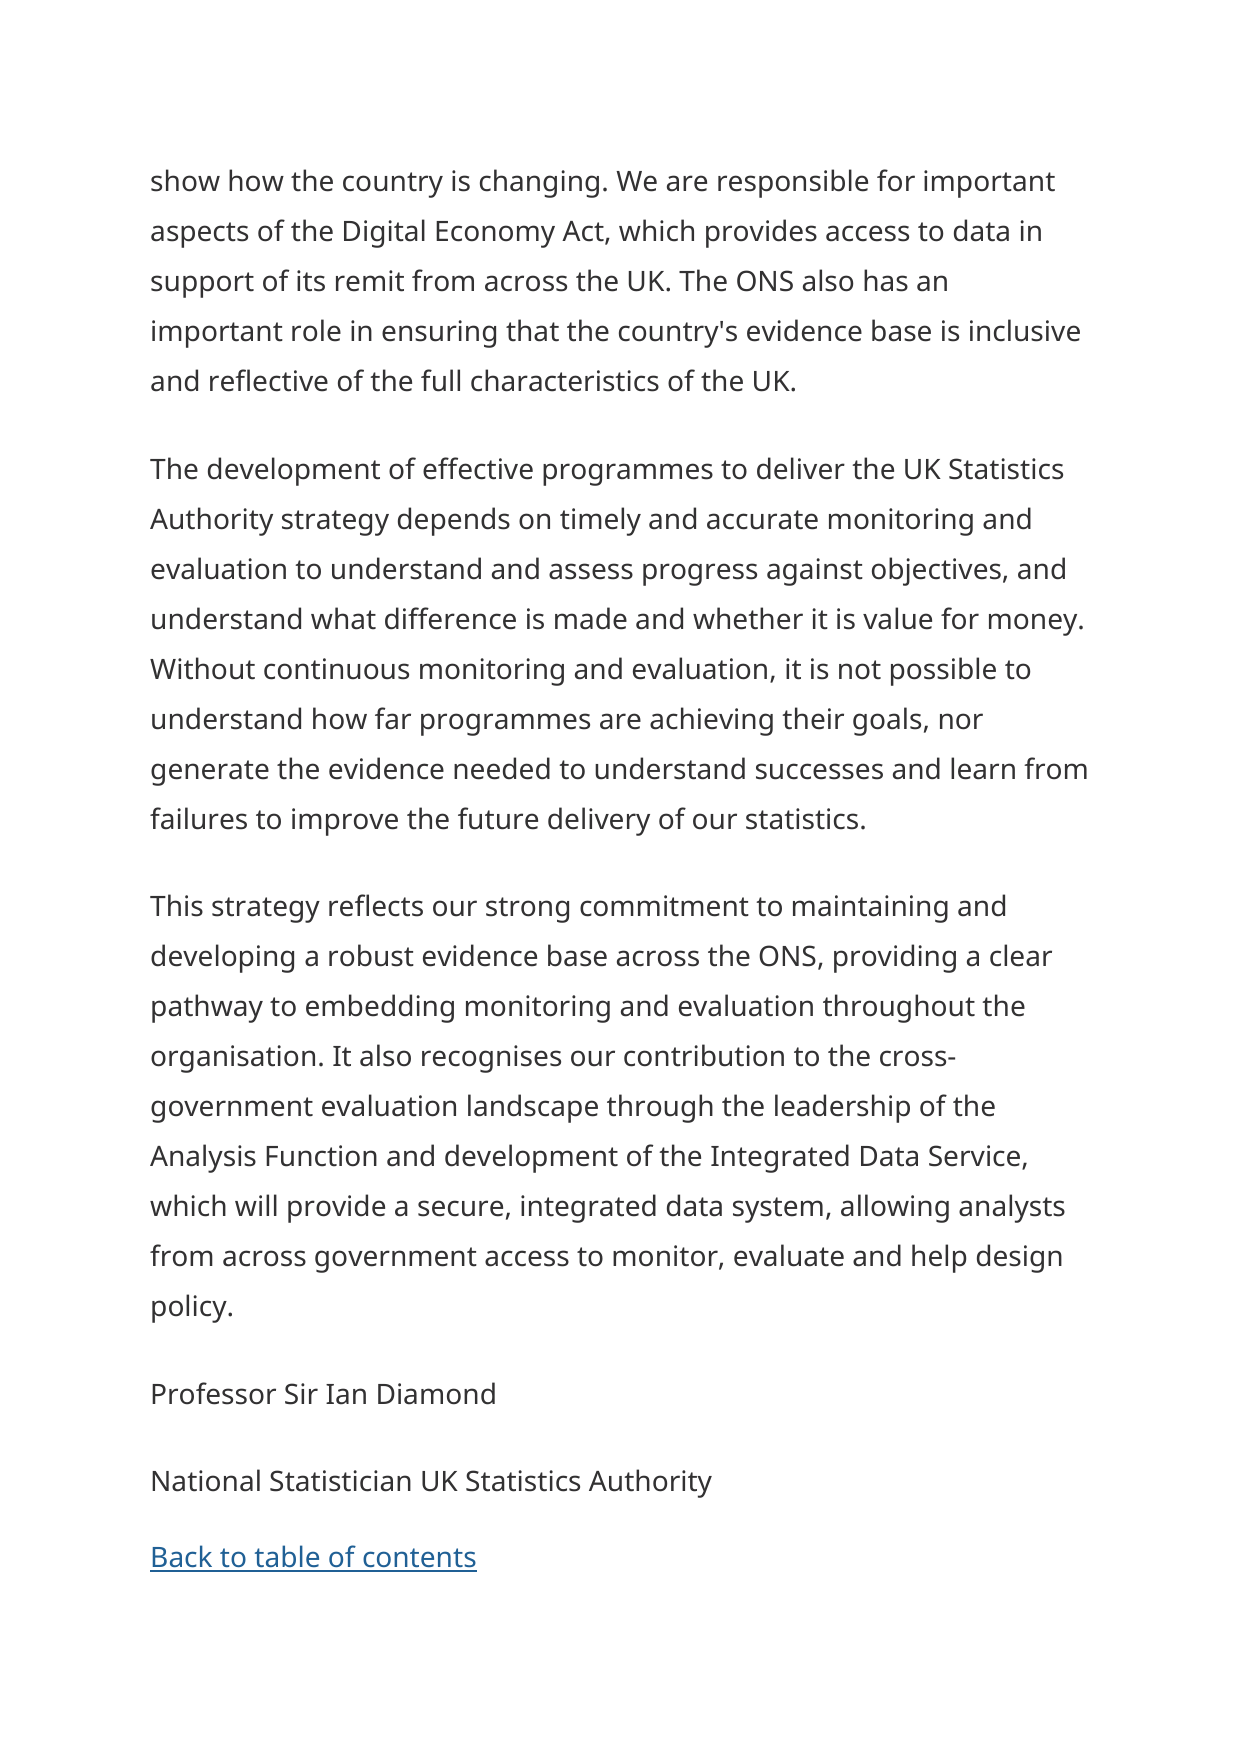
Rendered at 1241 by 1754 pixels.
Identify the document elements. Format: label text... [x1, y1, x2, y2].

text National Statistician UK Statistics Authority [150, 1450, 1090, 1500]
text This strategy reflects our strong commitment to maintaining and developing a robust evidence base across the ONS, providing a clear pathway to embedding monitoring and evaluation throughout the organisation. It also recognises our contribution to the cross-government evaluation landscape through the leadership of the Analysis Function and development of the Integrated Data Service, which will provide a secure, integrated data system, allowing analysts from across government access to monitor, evaluate and help design policy. [150, 875, 1090, 1325]
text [150, 150, 1090, 400]
text Back to table of contents [150, 1537, 1090, 1576]
text The development of effective programmes to deliver the UK Statistics Authority strategy depends on timely and accurate monitoring and evaluation to understand and assess progress against objectives, and understand what difference is made and whether it is value for money. Without continuous monitoring and evaluation, it is not possible to understand how far programmes are achieving their goals, nor generate the evidence needed to understand successes and learn from failures to improve the future delivery of our statistics. [150, 437, 1090, 837]
text Professor Sir Ian Diamond [150, 1362, 1090, 1412]
